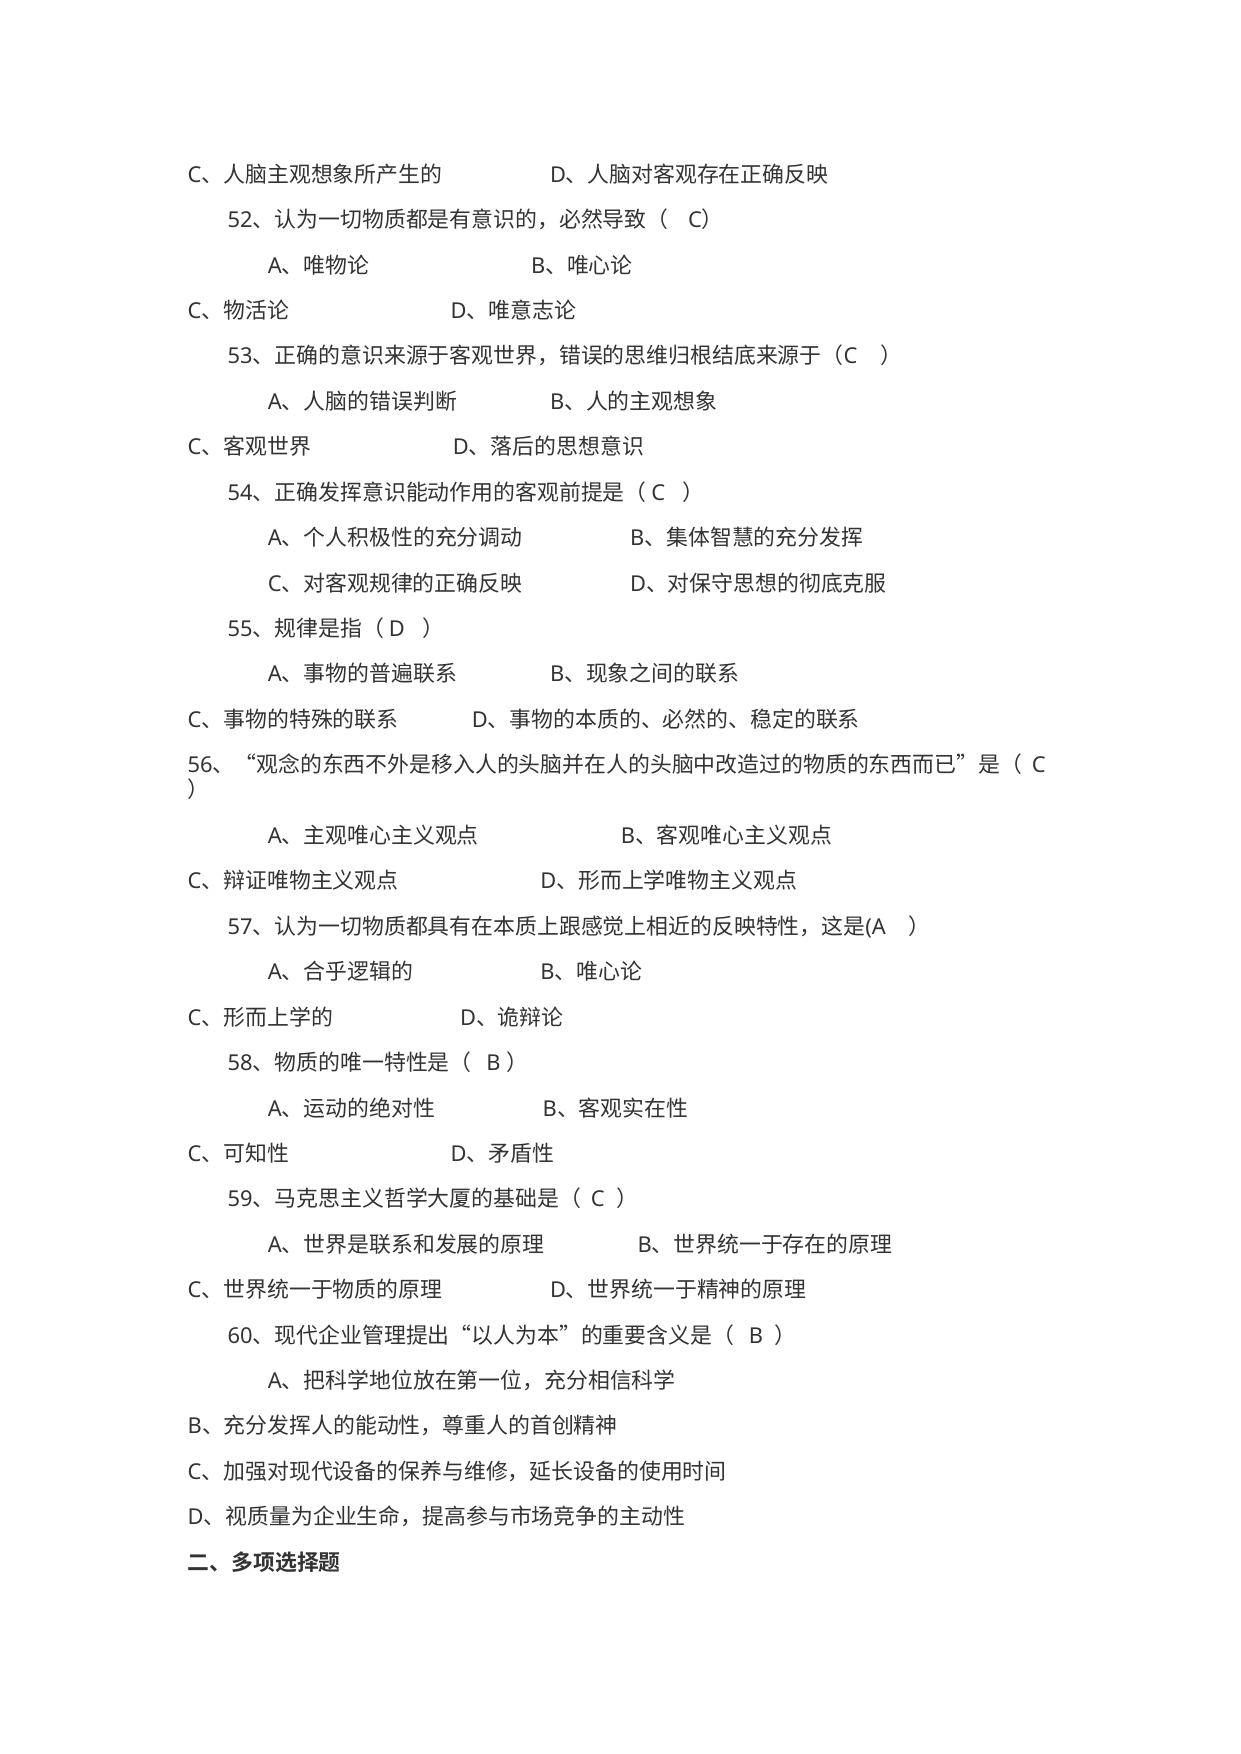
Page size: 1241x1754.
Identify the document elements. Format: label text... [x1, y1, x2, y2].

text C、加强对现代设备的保养与维修，延长设备的使用时间 [187, 1459, 1053, 1484]
text C、形而上学的 D、诡辩论 [187, 1005, 1053, 1030]
text C、客观世界 D、落后的思想意识 [187, 434, 1053, 460]
text 二、多项选择题 [187, 1550, 1053, 1575]
text A、合乎逻辑的 B、唯心论 [187, 959, 1053, 985]
text A、个人积极性的充分调动 B、集体智慧的充分发挥 [187, 525, 1053, 551]
text 59、马克思主义哲学大厦的基础是（ C ） [187, 1187, 1053, 1212]
text C、辩证唯物主义观点 D、形而上学唯物主义观点 [187, 869, 1053, 894]
text C、人脑主观想象所产生的 D、人脑对客观存在正确反映 [187, 162, 1053, 187]
text C、事物的特殊的联系 D、事物的本质的、必然的、稳定的联系 [187, 707, 1053, 732]
text A、把科学地位放在第一位，充分相信科学 [187, 1368, 1053, 1394]
text 60、现代企业管理提出“以人为本”的重要含义是（ B ） [187, 1323, 1053, 1348]
text C、可知性 D、矛盾性 [187, 1141, 1053, 1167]
text A、人脑的错误判断 B、人的主观想象 [187, 389, 1053, 414]
text C、对客观规律的正确反映 D、对保守思想的彻底克服 [187, 571, 1053, 596]
text 53、正确的意识来源于客观世界，错误的思维归根结底来源于（C ） [187, 344, 1053, 369]
text D、视质量为企业生命，提高参与市场竞争的主动性 [187, 1504, 1053, 1530]
text A、主观唯心主义观点 B、客观唯心主义观点 [187, 823, 1053, 849]
text C、物活论 D、唯意志论 [187, 298, 1053, 324]
text 56、“观念的东西不外是移入人的头脑并在人的头脑中改造过的物质的东西而已”是（ C ） [187, 752, 1053, 803]
text B、充分发挥人的能动性，尊重人的首创精神 [187, 1414, 1053, 1439]
text A、唯物论 B、唯心论 [187, 253, 1053, 278]
text A、事物的普遍联系 B、现象之间的联系 [187, 662, 1053, 687]
text 52、认为一切物质都是有意识的，必然导致（ C） [187, 207, 1053, 233]
text A、世界是联系和发展的原理 B、世界统一于存在的原理 [187, 1232, 1053, 1257]
text 55、规律是指（ D ） [187, 616, 1053, 642]
text 58、物质的唯一特性是（ B ） [187, 1050, 1053, 1076]
text A、运动的绝对性 B、客观实在性 [187, 1096, 1053, 1121]
text 57、认为一切物质都具有在本质上跟感觉上相近的反映特性，这是(A ） [187, 914, 1053, 939]
text C、世界统一于物质的原理 D、世界统一于精神的原理 [187, 1277, 1053, 1303]
text 54、正确发挥意识能动作用的客观前提是（ C ） [187, 480, 1053, 505]
